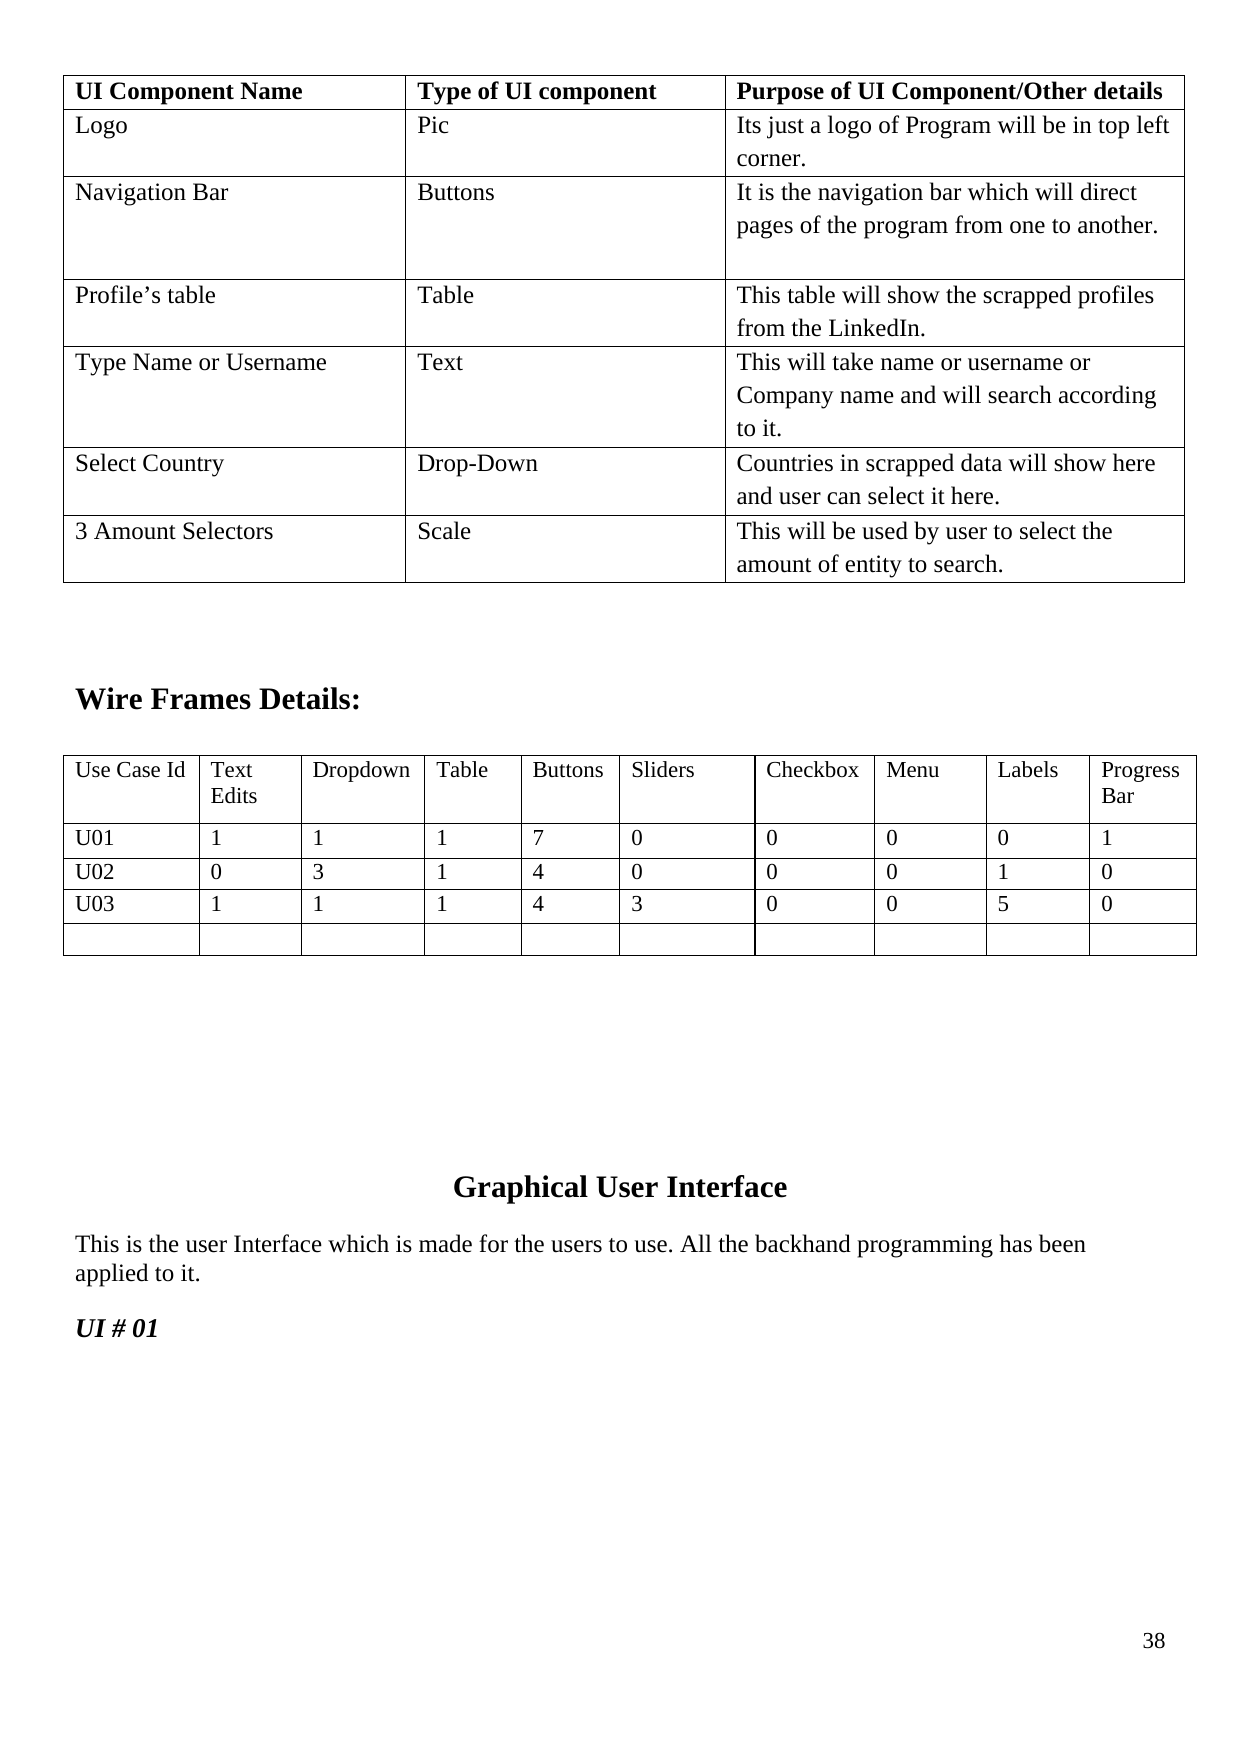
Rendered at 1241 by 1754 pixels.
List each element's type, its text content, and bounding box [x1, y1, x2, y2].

table_cell Select Country [64, 448, 405, 515]
table_cell 0 [756, 859, 874, 889]
table_cell 4 [522, 890, 619, 923]
table_cell 4 [522, 859, 619, 889]
table_cell This will take name or username or Company name and will search according to it. [726, 347, 1184, 447]
table_cell Profile’s table [64, 280, 405, 346]
subtitle Wire Frames Details: [75, 680, 1165, 716]
table_cell Logo [64, 110, 405, 176]
table_cell [987, 924, 1089, 955]
table_cell [64, 924, 199, 955]
table_cell [1090, 924, 1196, 955]
table_cell [200, 924, 301, 955]
table_cell Countries in scrapped data will show here and user can select it here. [726, 448, 1184, 515]
table_header Buttons [522, 756, 619, 823]
table_cell 0 [756, 890, 874, 923]
table_cell Table [406, 280, 725, 346]
table_header Sliders [620, 756, 754, 823]
table_cell 1 [425, 824, 521, 857]
table_cell Navigation Bar [64, 177, 405, 279]
table_header Labels [987, 756, 1089, 823]
table_cell Type Name or Username [64, 347, 405, 447]
table_cell U02 [64, 859, 199, 889]
table_cell 5 [987, 890, 1089, 923]
table_cell U03 [64, 890, 199, 923]
table_cell 7 [522, 824, 619, 857]
table_cell Buttons [406, 177, 725, 279]
table_cell 1 [425, 890, 521, 923]
table_header Dropdown [302, 756, 424, 823]
table_cell 0 [875, 824, 986, 857]
table_cell [875, 924, 986, 955]
table_cell 0 [1090, 859, 1196, 889]
subtitle UI # 01 [75, 1312, 1165, 1343]
table_cell 0 [620, 859, 754, 889]
table_cell It is the navigation bar which will direct pages of the program from one to another. [726, 177, 1184, 279]
subtitle This is the user Interface which is made for the users to use. All the backhand programming has been applied to it. [75, 1229, 1165, 1287]
table_cell 1 [200, 890, 301, 923]
table_cell 0 [756, 824, 874, 857]
table_cell Scale [406, 516, 725, 582]
subtitle Graphical User Interface [75, 1168, 1165, 1204]
table_cell [302, 924, 424, 955]
table_cell 0 [200, 859, 301, 889]
table_cell [522, 924, 619, 955]
table_cell 1 [425, 859, 521, 889]
table_header Progress Bar [1090, 756, 1196, 823]
table_header UI Component Name [64, 76, 405, 109]
table_cell 0 [987, 824, 1089, 857]
table_cell 1 [302, 890, 424, 923]
table_cell 0 [620, 824, 754, 857]
table_cell 3 [620, 890, 754, 923]
table_cell [756, 924, 874, 955]
table_cell 1 [200, 824, 301, 857]
table_header Menu [875, 756, 986, 823]
table_cell [425, 924, 521, 955]
table_cell 0 [1090, 890, 1196, 923]
table_cell U01 [64, 824, 199, 857]
table_cell Drop-Down [406, 448, 725, 515]
table_cell Its just a logo of Program will be in top left corner. [726, 110, 1184, 176]
table_cell Text [406, 347, 725, 447]
table_cell [620, 924, 754, 955]
table_cell 3 [302, 859, 424, 889]
table_cell 0 [875, 890, 986, 923]
table_cell 1 [302, 824, 424, 857]
table_cell Pic [406, 110, 725, 176]
table_header Use Case Id [64, 756, 199, 823]
table_header Checkbox [756, 756, 874, 823]
table_cell 1 [987, 859, 1089, 889]
table_cell 3 Amount Selectors [64, 516, 405, 582]
table_cell This will be used by user to select the amount of entity to search. [726, 516, 1184, 582]
table_cell This table will show the scrapped profiles from the LinkedIn. [726, 280, 1184, 346]
table_cell 0 [875, 859, 986, 889]
table_header Purpose of UI Component/Other details [726, 76, 1184, 109]
table_header Table [425, 756, 521, 823]
table_header Type of UI component [406, 76, 725, 109]
table_cell 1 [1090, 824, 1196, 857]
table_header Text Edits [200, 756, 301, 823]
